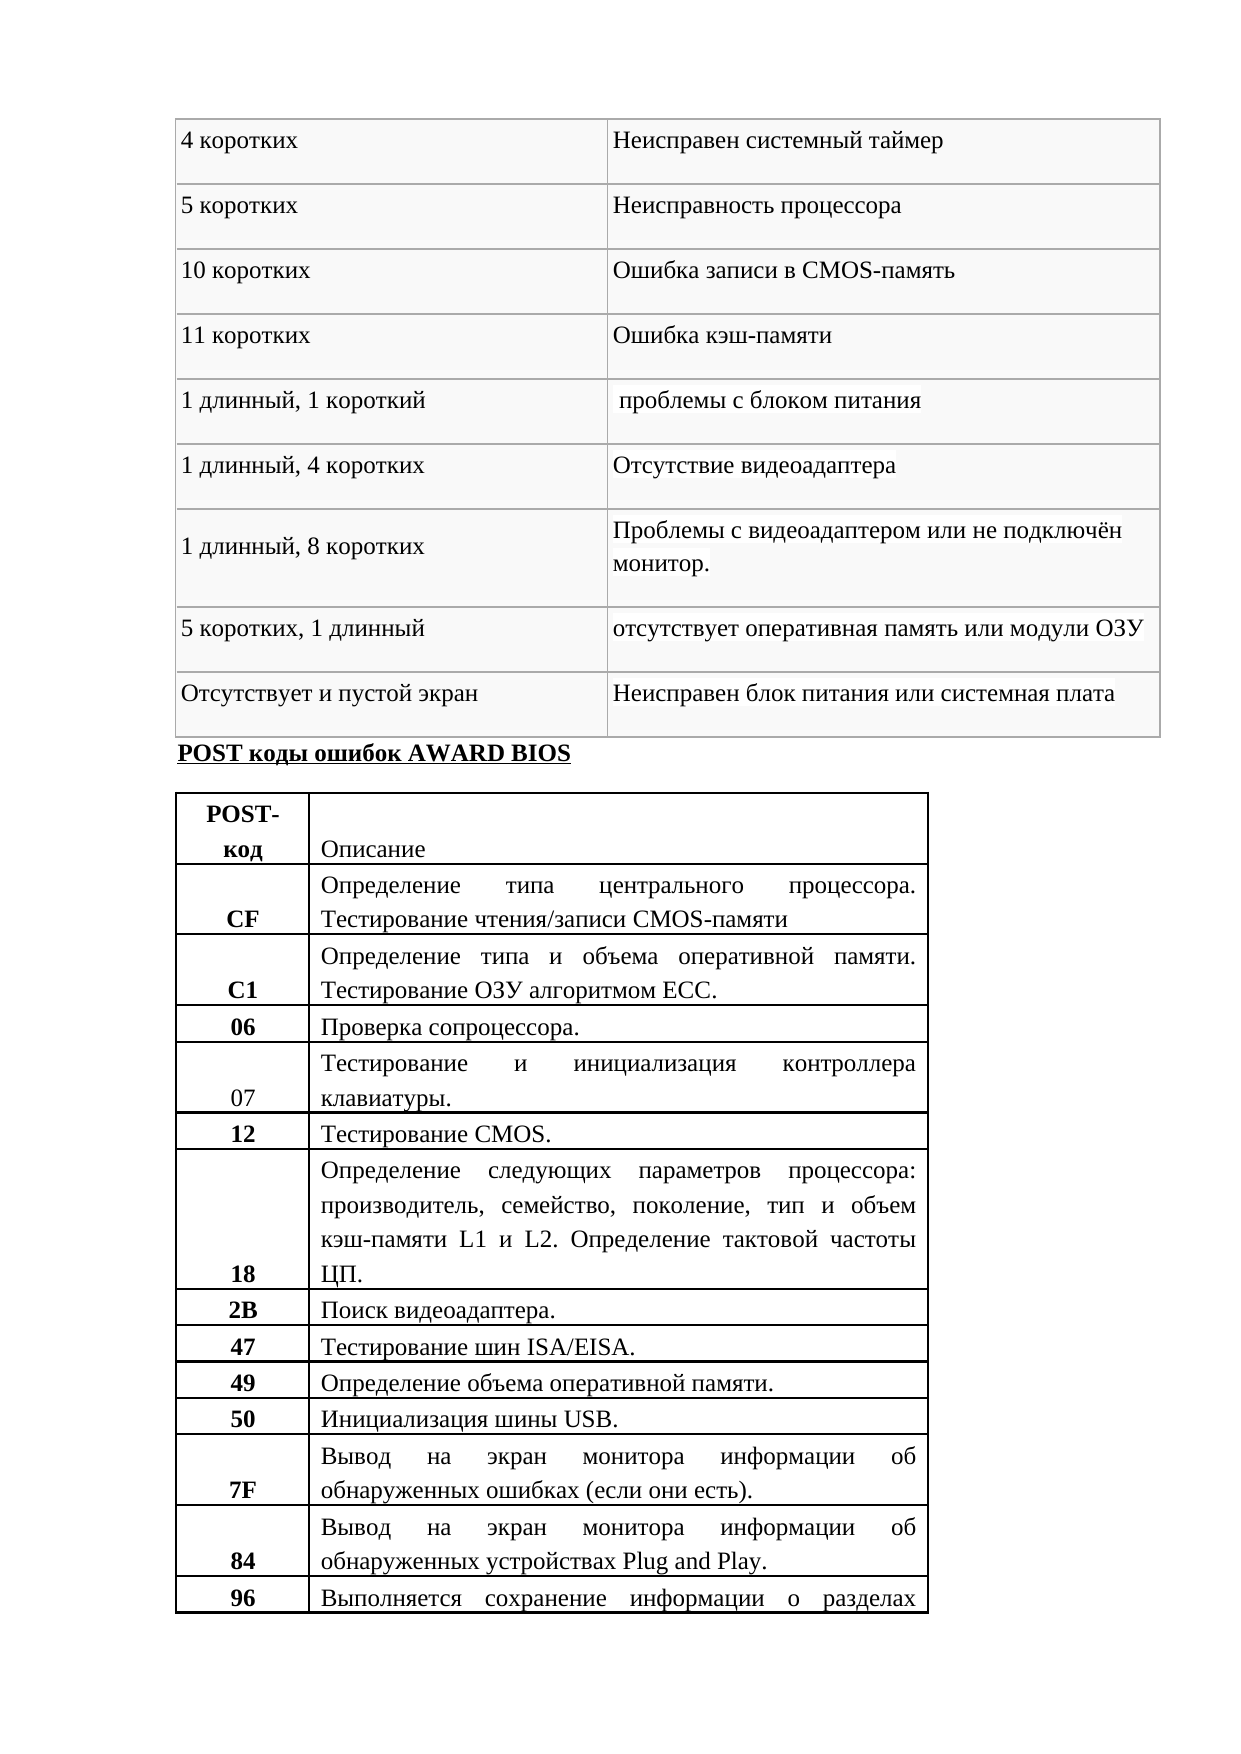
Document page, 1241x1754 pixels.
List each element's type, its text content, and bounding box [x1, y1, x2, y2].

table_cell 96 [177, 1577, 308, 1611]
table_cell 18 [177, 1150, 308, 1287]
table_cell Проблемы с видеоадаптером или не подключён монитор. [608, 510, 1159, 606]
table_cell 7F [177, 1435, 308, 1504]
table_cell Определение следующих параметров процессора: производитель, семейство, поколение, тип и объем кэш-памяти L1 и L2. Определение тактовой частоты ЦП. [310, 1150, 927, 1287]
table_cell Ошибка кэш-памяти [608, 315, 1159, 378]
table_cell 07 [177, 1043, 308, 1111]
table_cell Отсутствует и пустой экран [176, 672, 607, 736]
table_cell 50 [177, 1399, 308, 1433]
table_cell Тестирование и инициализация контроллера клавиатуры. [310, 1043, 927, 1111]
table_cell 11 коротких [176, 314, 607, 378]
table_cell Вывод на экран монитора информации об обнаруженных устройствах Plug and Play. [310, 1506, 927, 1575]
table_cell Определение объема оперативной памяти. [310, 1363, 927, 1397]
table_cell Определение типа центрального процессора. Тестирование чтения/записи CMOS-памяти [310, 865, 927, 933]
table_cell CF [177, 865, 308, 933]
table_cell Неисправен блок питания или системная плата [608, 673, 1159, 736]
table_cell Проверка сопроцессора. [310, 1006, 927, 1041]
table_cell 1 длинный, 4 коротких [176, 444, 607, 508]
table_cell 2B [177, 1290, 308, 1324]
table_cell Определение типа и объема оперативной памяти. Тестирование ОЗУ алгоритмом ECC. [310, 935, 927, 1004]
table_cell Неисправен системный таймер [608, 120, 1159, 183]
table_cell отсутствует оперативная память или модули ОЗУ [608, 608, 1159, 671]
table_cell 12 [177, 1114, 308, 1148]
table_cell Отсутствие видеоадаптера [608, 445, 1159, 508]
table_cell Поиск видеоадаптера. [310, 1290, 927, 1324]
table_cell 1 длинный, 1 короткий [176, 379, 607, 443]
table_cell Ошибка записи в СМОS-память [608, 250, 1159, 313]
text POST коды ошибок AWARD BIOS [177, 738, 1152, 766]
table_cell 4 коротких [176, 120, 607, 183]
table_cell Вывод на экран монитора информации об обнаруженных ошибках (если они есть). [310, 1435, 927, 1504]
table_cell Тестирование CMOS. [310, 1114, 927, 1148]
table_cell 06 [177, 1006, 308, 1041]
table_cell Инициализация шины USB. [310, 1399, 927, 1433]
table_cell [310, 1577, 927, 1611]
table_cell 5 коротких, 1 длинный [176, 607, 607, 671]
table_cell Тестирование шин ISA/EISA. [310, 1326, 927, 1360]
table_cell 47 [177, 1326, 308, 1360]
table_cell проблемы с блоком питания [608, 380, 1159, 443]
table_cell 5 коротких [176, 184, 607, 248]
table_cell 49 [177, 1363, 308, 1397]
table_cell 84 [177, 1506, 308, 1575]
table_cell 10 коротких [176, 249, 607, 313]
table_cell 1 длинный, 8 коротких [176, 509, 607, 606]
table_cell Неисправность процессора [608, 185, 1159, 248]
table_header Описание [310, 794, 927, 862]
table_header POST-код [177, 794, 308, 862]
table_cell C1 [177, 935, 308, 1004]
